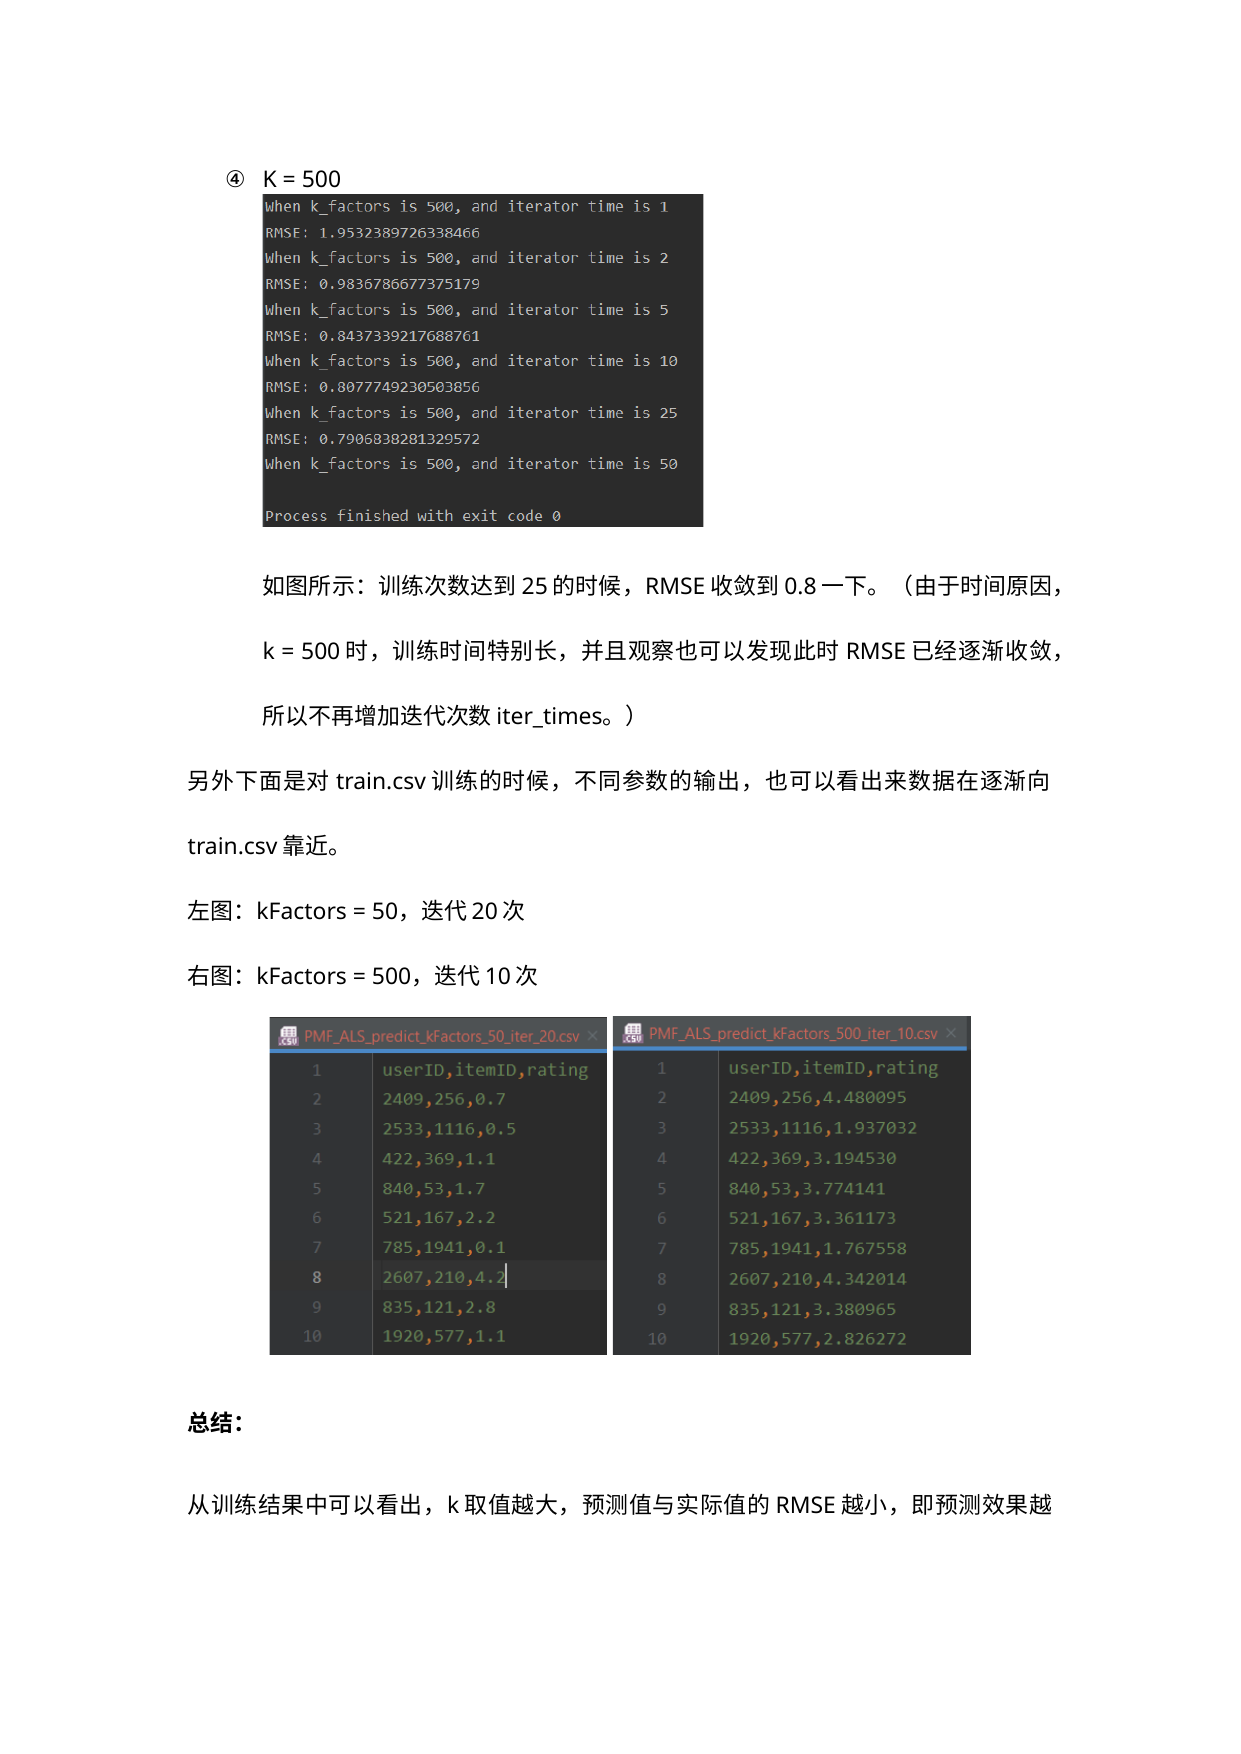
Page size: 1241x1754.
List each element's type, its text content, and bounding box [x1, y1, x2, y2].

text 另外下面是对train.csv训练的时候，不同参数的输出，也可以看出来数据在逐渐向train.csv靠近。 [187, 747, 1053, 877]
picture [612, 1016, 971, 1355]
picture [262, 194, 704, 527]
list 如图所示：训练次数达到25的时候，RMSE收敛到0.8一下。（由于时间原因，k = 500时，训练时间特别长，并且观察也可以发现此时RMSE已经逐渐收敛，所以不再增加迭代次数iter_times。） [262, 552, 1053, 747]
text 左图：kFactors = 50，迭代20次 [187, 877, 1053, 942]
text 右图：kFactors = 500，迭代10次 [187, 942, 1053, 1007]
picture [269, 1017, 607, 1355]
text 总结： [187, 1389, 1053, 1454]
list K = 500 [225, 162, 1053, 194]
